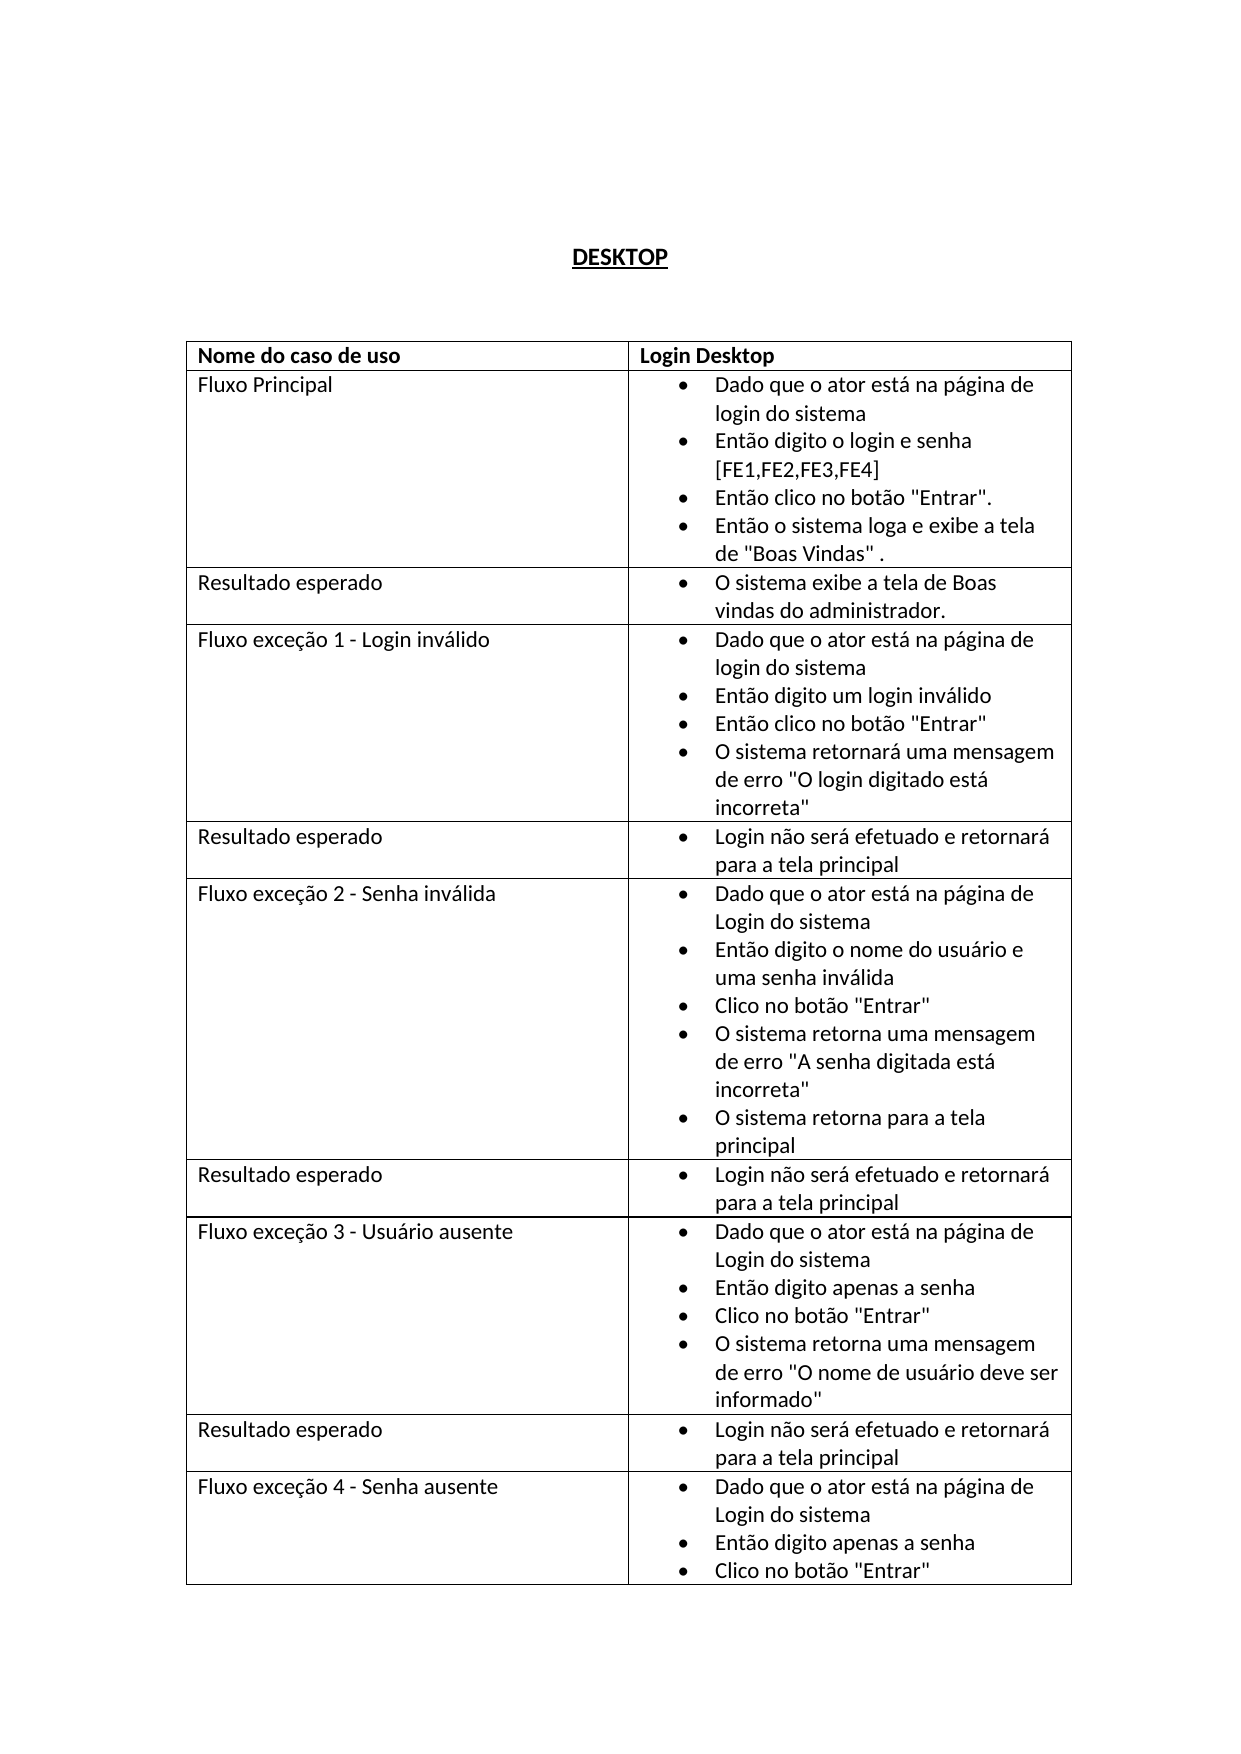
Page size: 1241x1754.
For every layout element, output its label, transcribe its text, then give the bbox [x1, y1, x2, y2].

table_cell Fluxo exceção 1 - Login inválido [187, 625, 628, 821]
table_cell Resultado esperado [187, 1415, 628, 1471]
text DESKTOP [177, 241, 1063, 272]
table_cell Fluxo exceção 3 - Usuário ausente [187, 1218, 628, 1414]
table_cell Resultado esperado [187, 1160, 628, 1216]
table_cell Fluxo Principal [187, 371, 628, 567]
table_cell Dado que o ator está na página de Login do sistema Então digito o nome do usuário e uma senha inválida Clico no botão "Entrar" O sistema retorna uma mensagem de erro "A senha digitada está incorreta" O sistema retorna para a tela principal [629, 879, 1071, 1159]
table_header Nome do caso de uso [187, 342, 628, 369]
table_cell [187, 1472, 628, 1584]
table_cell Fluxo exceção 2 - Senha inválida [187, 879, 628, 1159]
table_cell Login não será efetuado e retornará para a tela principal [629, 1160, 1071, 1216]
table_cell O sistema exibe a tela de Boas vindas do administrador. [629, 568, 1071, 624]
table_cell Dado que o ator está na página de login do sistema Então digito o login e senha [FE1,FE2,FE3,FE4] Então clico no botão "Entrar". Então o sistema loga e exibe a tela de "Boas Vindas" . [629, 371, 1071, 567]
table_header Login Desktop [629, 342, 1071, 369]
table_cell Login não será efetuado e retornará para a tela principal [629, 822, 1071, 878]
table_cell Login não será efetuado e retornará para a tela principal [629, 1415, 1071, 1471]
table_cell Resultado esperado [187, 568, 628, 624]
table_cell Resultado esperado [187, 822, 628, 878]
table_cell Dado que o ator está na página de login do sistema Então digito um login inválido Então clico no botão "Entrar" O sistema retornará uma mensagem de erro "O login digitado está incorreta" [629, 625, 1071, 821]
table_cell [629, 1472, 1071, 1584]
